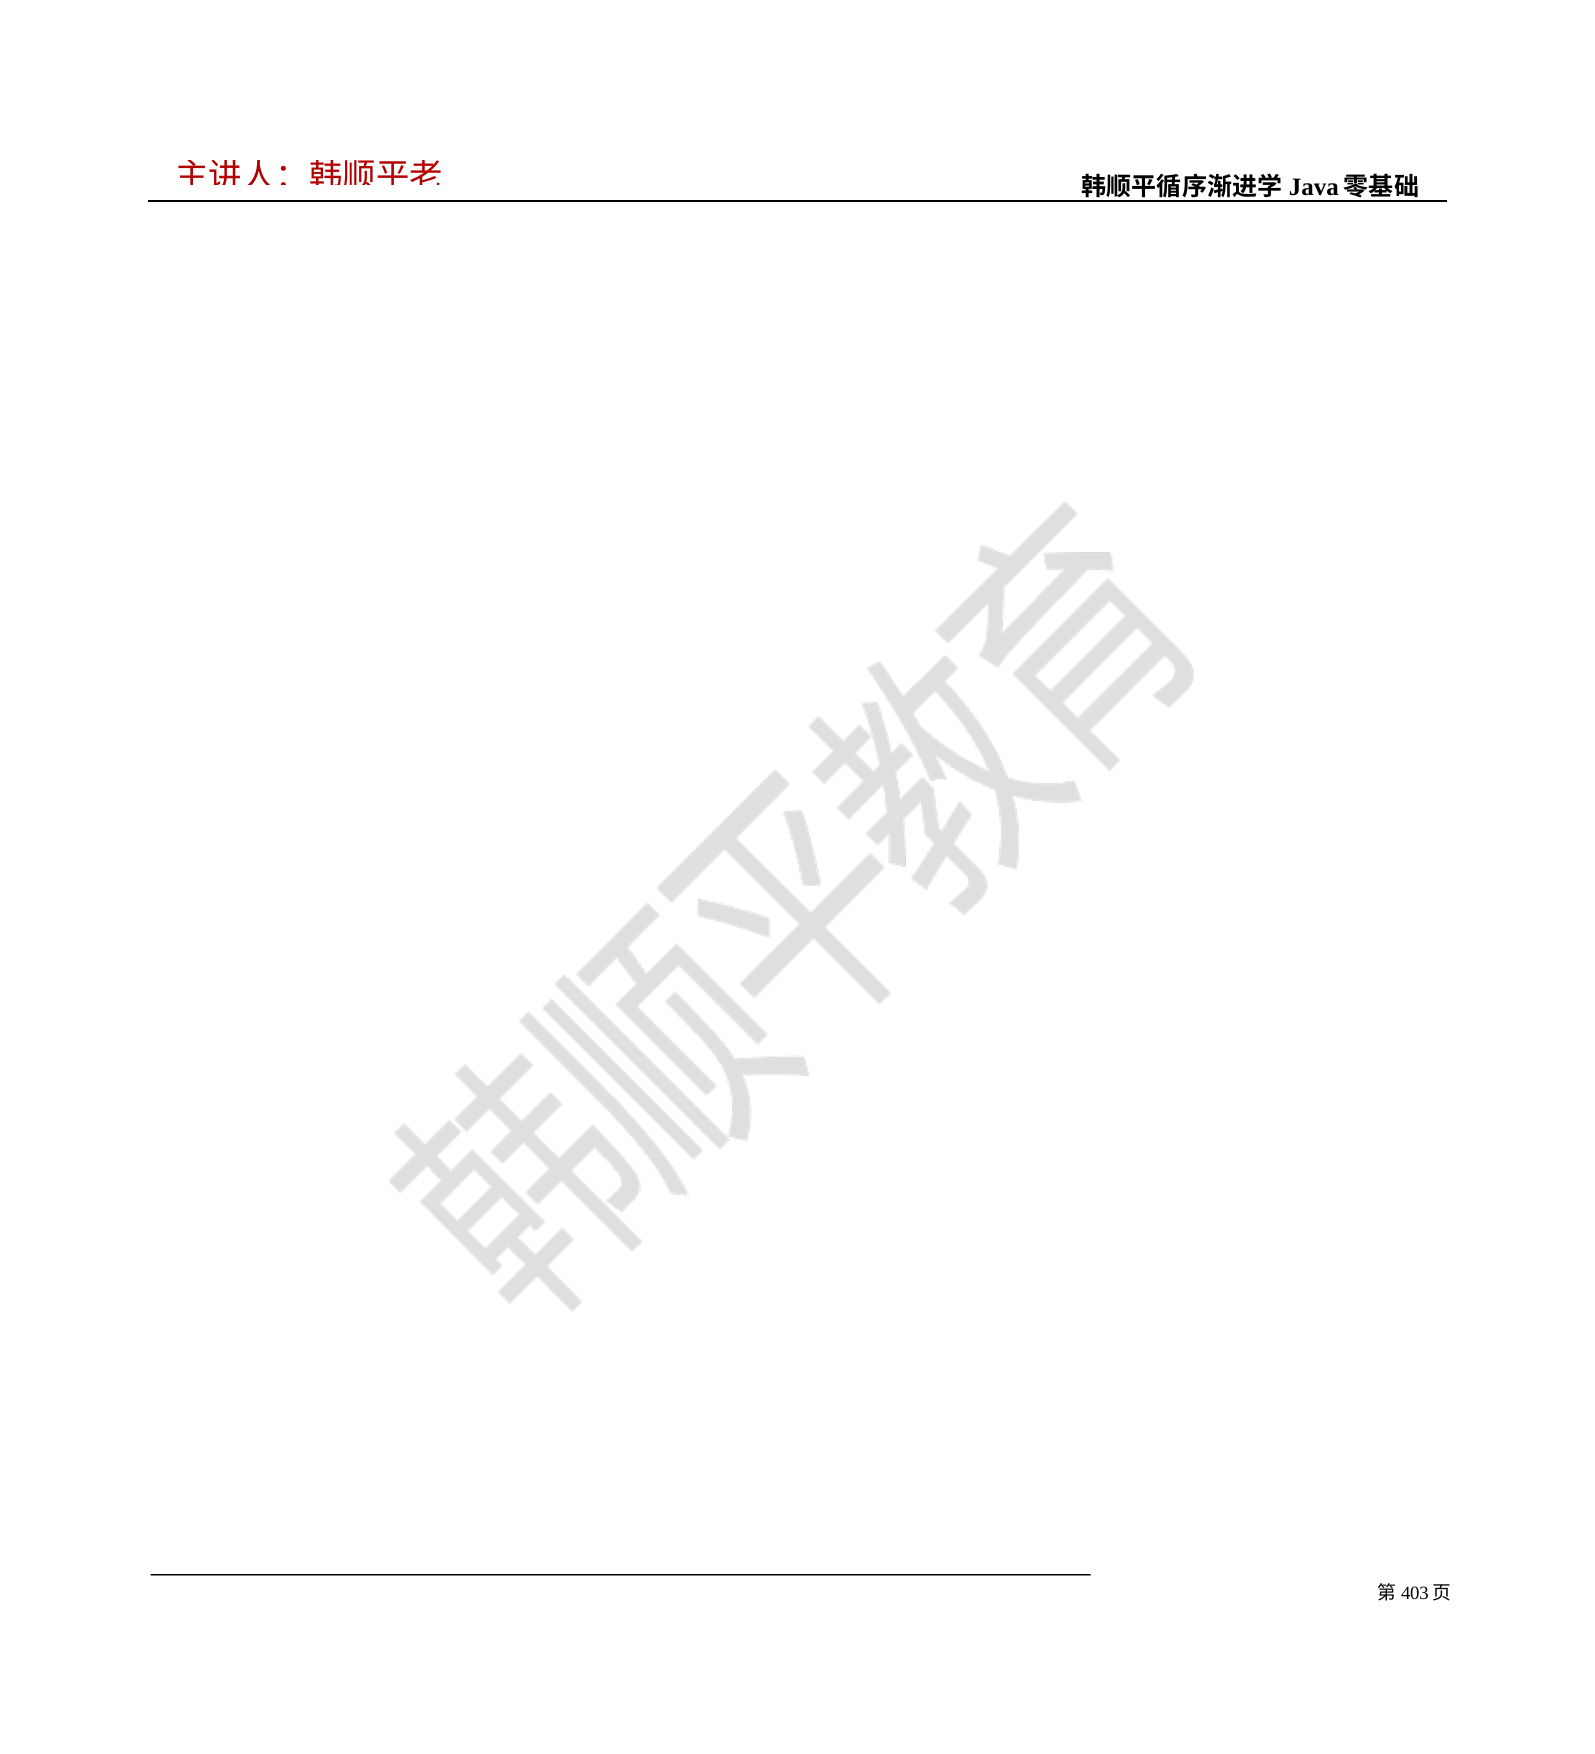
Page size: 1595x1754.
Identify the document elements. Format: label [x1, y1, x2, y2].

picture [389, 501, 1195, 1312]
picture [150, 1574, 1091, 1578]
